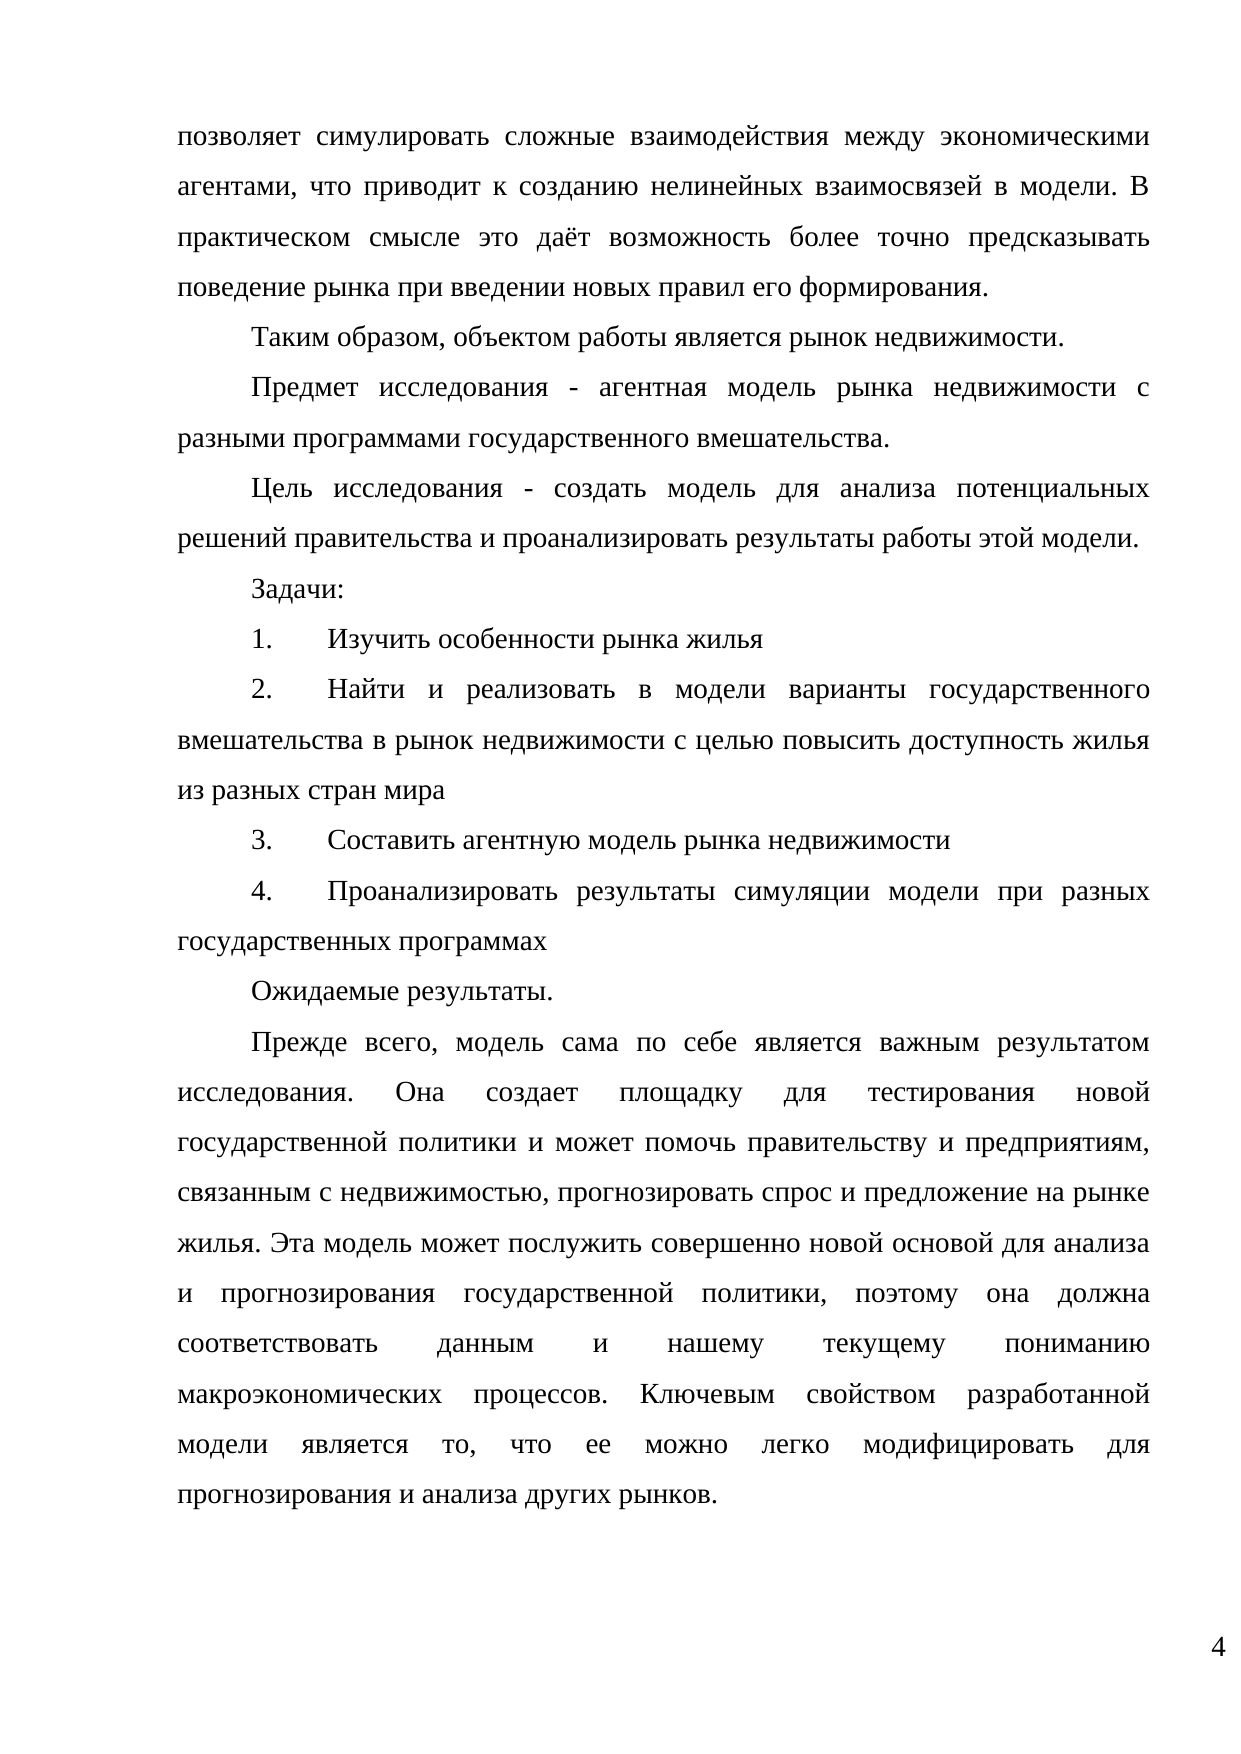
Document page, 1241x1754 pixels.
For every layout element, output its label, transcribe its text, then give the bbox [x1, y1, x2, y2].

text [177, 118, 1151, 302]
text Ожидаемые результаты. [177, 973, 1151, 1007]
text Предмет исследования - агентная модель рынка недвижимости с разными программами государственного вмешательства. [177, 369, 1151, 453]
text Задачи: [177, 571, 1151, 604]
text Цель исследования - создать модель для анализа потенциальных решений правительства и проанализировать результаты работы этой модели. [177, 470, 1151, 554]
list Найти и реализовать в модели варианты государственного вмешательства в рынок недвижимости с целью повысить доступность жилья из разных стран мира [177, 671, 1151, 806]
list Изучить особенности рынка жилья [177, 621, 1151, 655]
list Составить агентную модель рынка недвижимости [177, 822, 1151, 856]
text Прежде всего, модель сама по себе является важным результатом исследования. Она создает площадку для тестирования новой государственной политики и может помочь правительству и предприятиям, связанным с недвижимостью, прогнозировать спрос и предложение на рынке жилья. Эта модель может послужить совершенно новой основой для анализа и прогнозирования государственной политики, поэтому она должна соответствовать данным и нашему текущему пониманию макроэкономических процессов. Ключевым свойством разработанной модели является то, что ее можно легко модифицировать для прогнозирования и анализа других рынков. [177, 1024, 1151, 1510]
list Проанализировать результаты симуляции модели при разных государственных программах [177, 873, 1151, 957]
text Таким образом, объектом работы является рынок недвижимости. [177, 319, 1151, 353]
